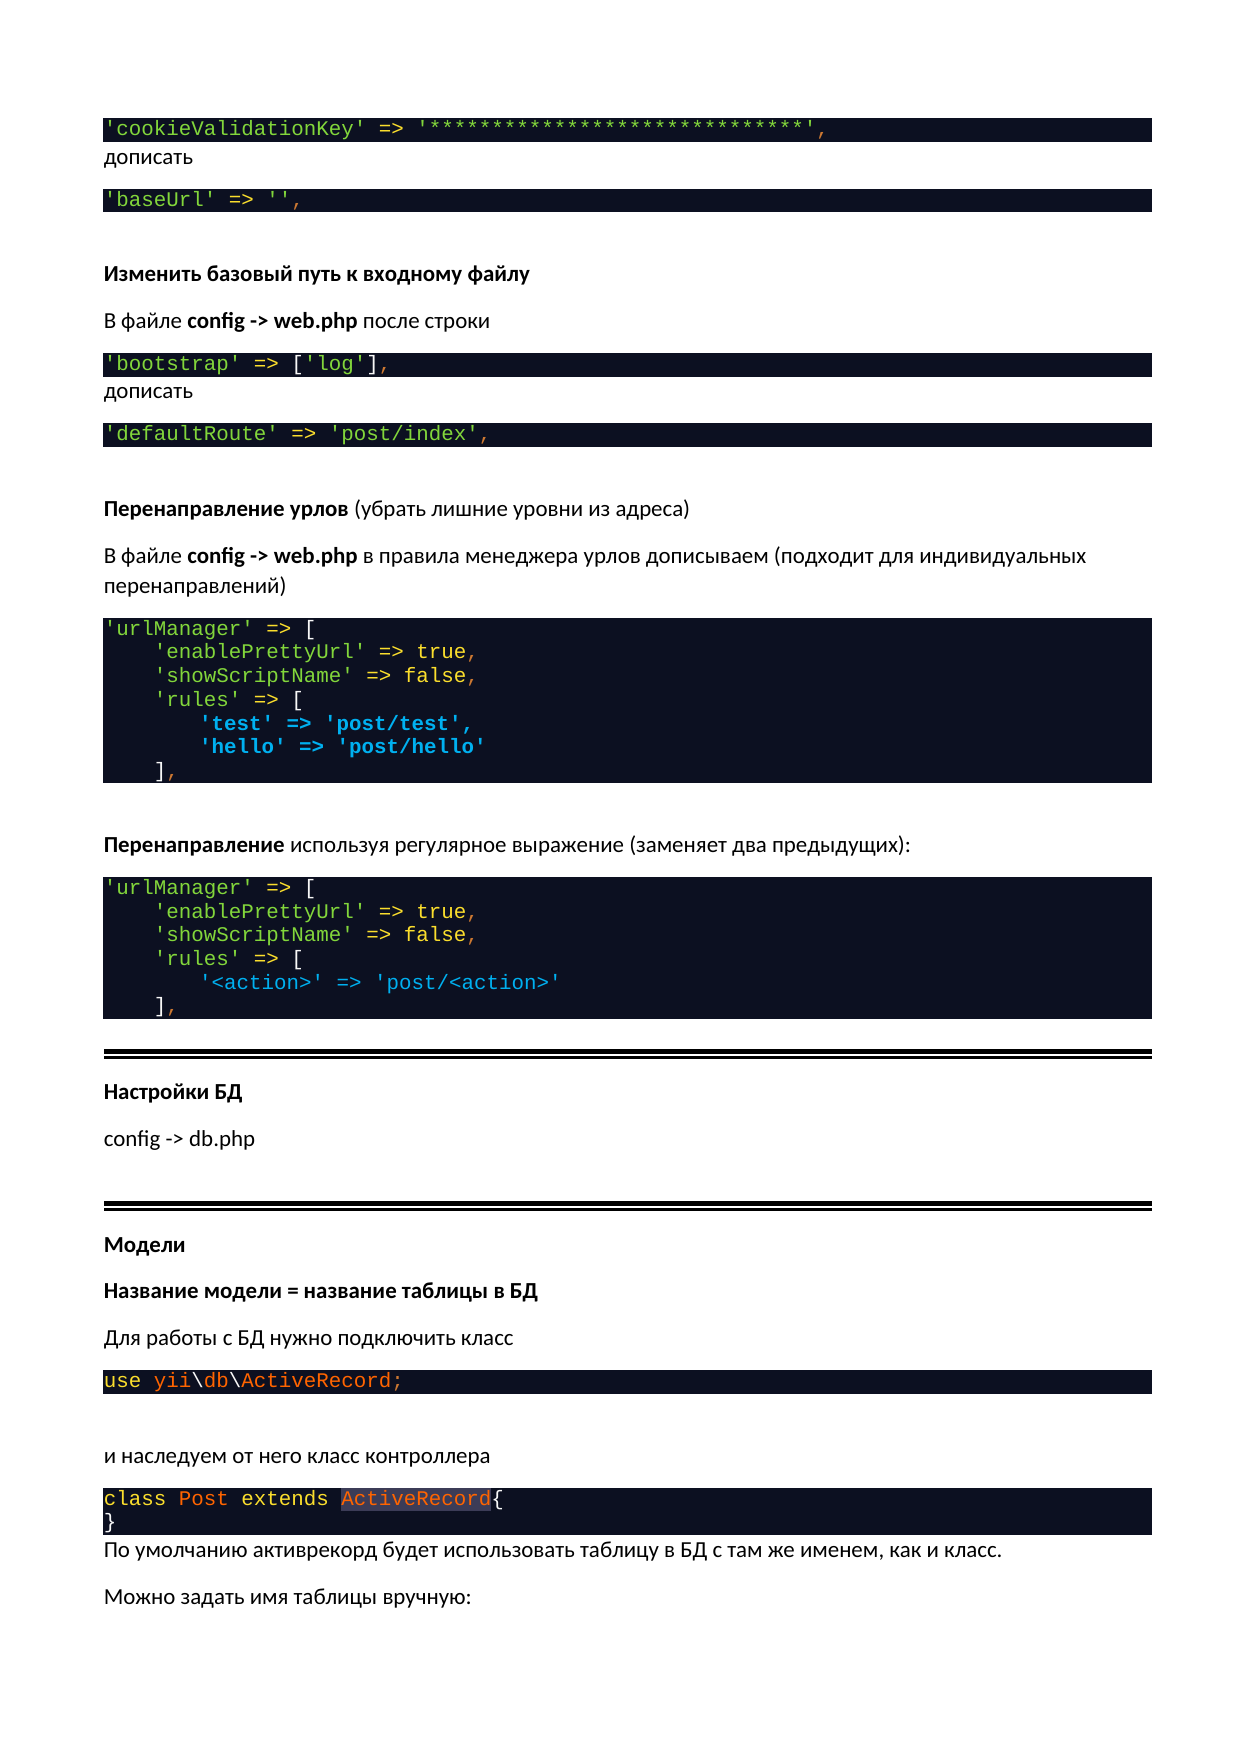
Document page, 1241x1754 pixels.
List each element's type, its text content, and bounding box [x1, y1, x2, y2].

text Для работы с БД нужно подключить класс [103, 1323, 1152, 1351]
text дописать [103, 142, 1152, 170]
text 'cookieValidationKey' => '******************************', [103, 118, 1152, 142]
text 'hello' => 'post/hello' [103, 736, 1152, 760]
text В файле config -> web.php после строки [103, 306, 1152, 334]
text ], [103, 760, 1152, 783]
text По умолчанию активрекорд будет использовать таблицу в БД с там же именем, как и класс. [103, 1535, 1152, 1563]
text Изменить базовый путь к входному файлу [103, 259, 1152, 287]
text } [103, 1511, 1152, 1535]
text В файле config -> web.php в правила менеджера урлов дописываем (подходит для индивидуальных перенаправлений) [103, 541, 1152, 599]
text Перенаправление используя регулярное выражение (заменяет два предыдущих): [103, 830, 1152, 858]
text 'test' => 'post/test', [103, 712, 1152, 736]
text 'baseUrl' => '', [103, 189, 1152, 212]
text class Post extends ActiveRecord{ [491, 1488, 1152, 1511]
text Название модели = название таблицы в БД [103, 1277, 1152, 1304]
text Модели [103, 1230, 1152, 1258]
text и наследуем от него класс контроллера [103, 1441, 1152, 1469]
text class Post extends ActiveRecord{ [103, 1488, 341, 1511]
text Можно задать имя таблицы вручную: [103, 1582, 1152, 1610]
text 'bootstrap' => ['log'], [103, 353, 1152, 377]
text config -> db.php [103, 1124, 1152, 1152]
text use yii\db\ActiveRecord; [103, 1370, 1152, 1394]
text 'urlManager' => [ 'enablePrettyUrl' => true, 'showScriptName' => false, 'rules' => [ [103, 618, 1152, 712]
text 'defaultRoute' => 'post/index', [103, 423, 1152, 447]
text '<action>' => 'post/<action>' [103, 972, 1152, 995]
text ], [103, 995, 1152, 1019]
text Перенаправление урлов (убрать лишние уровни из адреса) [103, 494, 1152, 522]
text 'urlManager' => [ 'enablePrettyUrl' => true, 'showScriptName' => false, 'rules' => [ [103, 877, 1152, 972]
text Настройки БД [103, 1077, 1152, 1106]
text дописать [103, 377, 1152, 404]
